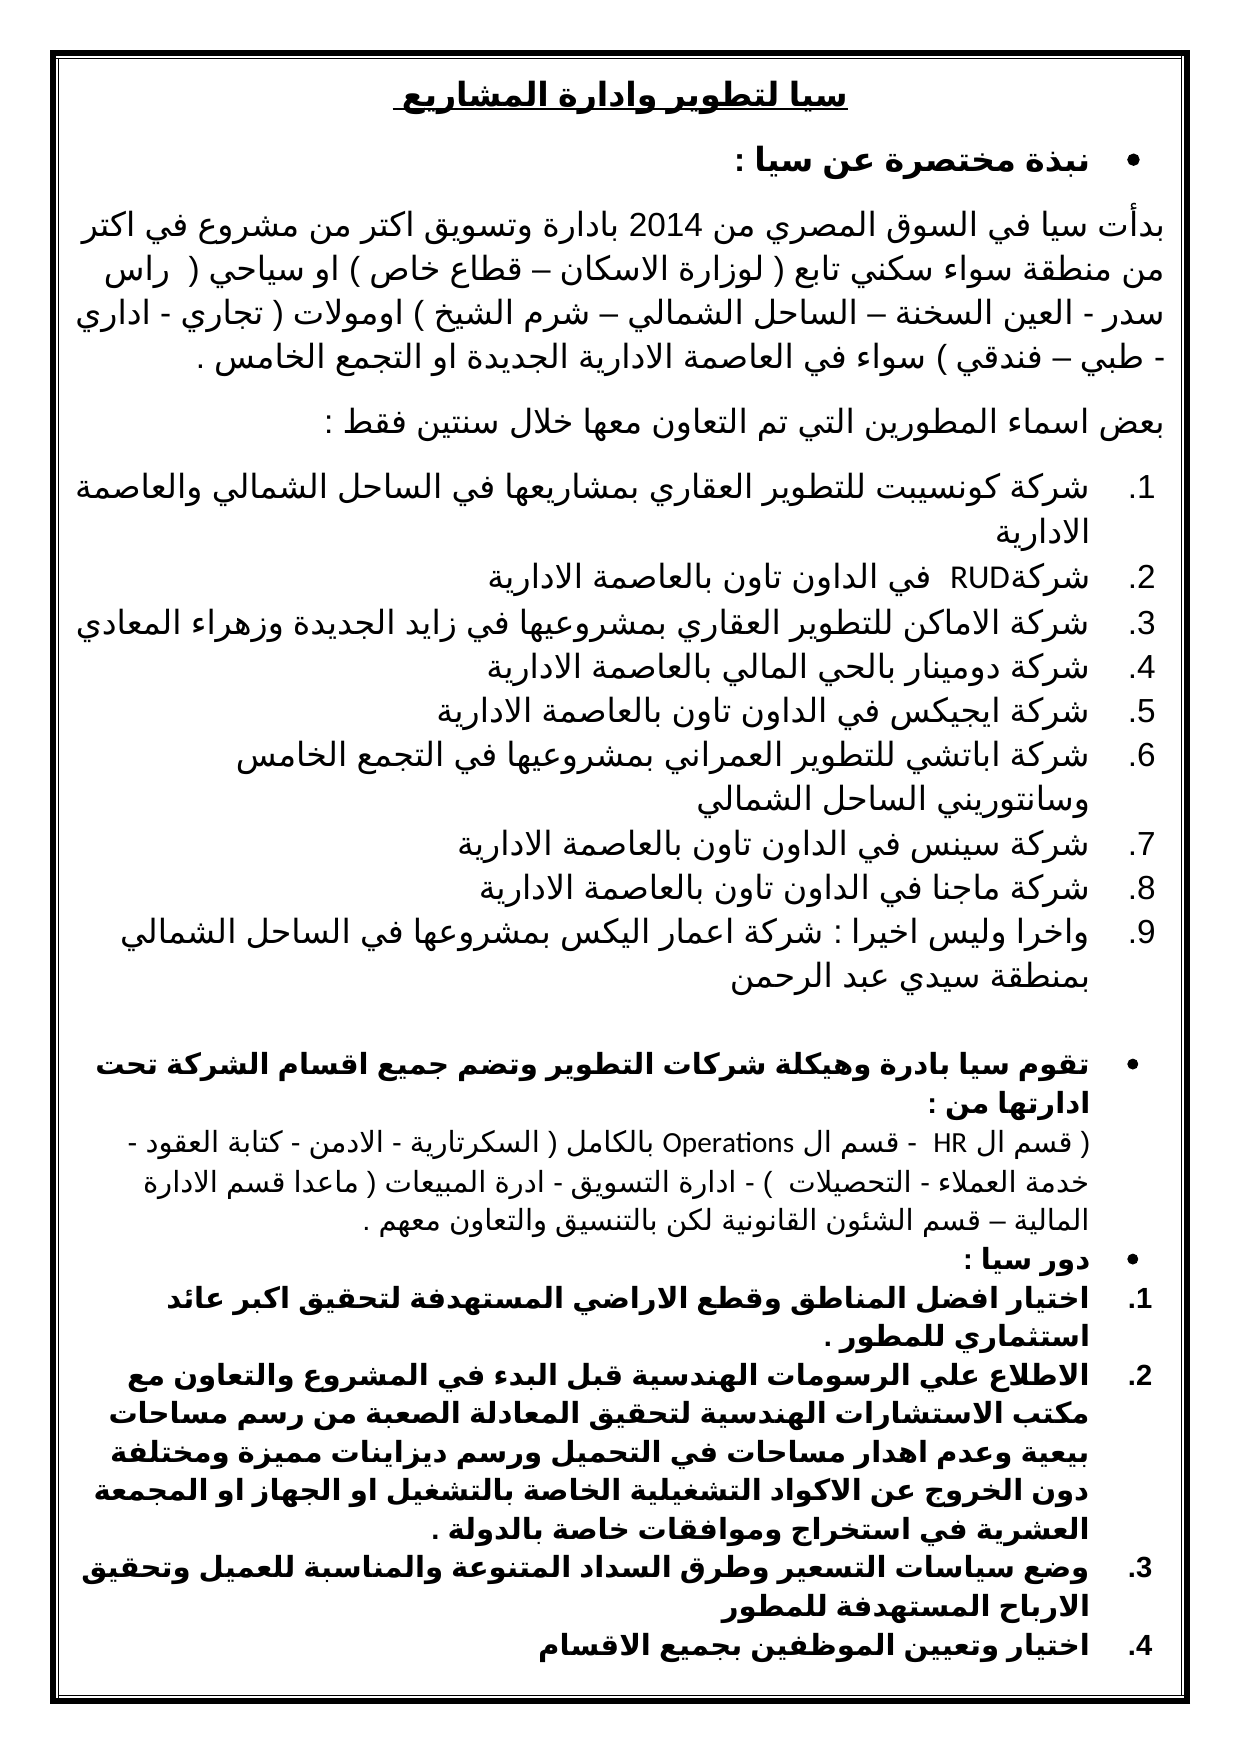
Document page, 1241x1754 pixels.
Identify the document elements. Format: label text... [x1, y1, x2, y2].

list شركة اباتشي للتطوير العمراني بمشروعيها في التجمع الخامس وسانتوريني الساحل الشمالي [75, 735, 1128, 818]
list شركة ماجنا في الداون تاون بالعاصمة الادارية [75, 868, 1128, 906]
list دور سيا : [75, 1242, 1128, 1276]
text بدأت سيا في السوق المصري من 2014 بادارة وتسويق اكتر من مشروع في اكتر من منطقة سواء سكني تابع ( لوزارة الاسكان – قطاع خاص ) او سياحي ( راس سدر - العين السخنة – الساحل الشمالي – شرم الشيخ ) اومولات ( تجاري - اداري - طبي – فندقي ) سواء في العاصمة الادارية الجديدة او التجمع الخامس . [75, 205, 1165, 376]
list ( قسم ال HR - قسم ال Operations بالكامل ( السكرتارية - الادمن - كتابة العقود - خدمة العملاء - التحصيلات ) - ادارة التسويق - ادرة المبيعات ( ماعدا قسم الادارة المالية – قسم الشئون القانونية لكن بالتنسيق والتعاون معهم . [75, 1124, 1090, 1237]
text بعض اسماء المطورين التي تم التعاون معها خلال سنتين فقط : [75, 403, 1165, 441]
list شركة سينس في الداون تاون بالعاصمة الادارية [75, 823, 1128, 862]
list شركة الاماكن للتطوير العقاري بمشروعيها في زايد الجديدة وزهراء المعادي [75, 603, 1128, 641]
list اختيار افضل المناطق وقطع الاراضي المستهدفة لتحقيق اكبر عائد استثماري للمطور . [75, 1281, 1128, 1353]
list شركة ايجيكس في الداون تاون بالعاصمة الادارية [75, 691, 1128, 729]
list شركة كونسيبت للتطوير العقاري بمشاريعها في الساحل الشمالي والعاصمة الادارية [75, 468, 1128, 550]
list اختيار وتعيين الموظفين بجميع الاقسام [75, 1628, 1128, 1661]
list الاطلاع علي الرسومات الهندسية قبل البدء في المشروع والتعاون مع مكتب الاستشارات الهندسية لتحقيق المعادلة الصعبة من رسم مساحات بيعية وعدم اهدار مساحات في التحميل ورسم ديزاينات مميزة ومختلفة دون الخروج عن الاكواد التشغيلية الخاصة بالتشغيل او الجهاز او المجمعة العشرية في استخراج وموافقات خاصة بالدولة . [75, 1358, 1128, 1546]
list وضع سياسات التسعير وطرق السداد المتنوعة والمناسبة للعميل وتحقيق الارباح المستهدفة للمطور [75, 1551, 1128, 1623]
text سيا لتطوير وادارة المشاريع [75, 75, 1165, 113]
list واخرا وليس اخيرا : شركة اعمار اليكس بمشروعها في الساحل الشمالي بمنطقة سيدي عبد الرحمن [75, 912, 1128, 994]
list نبذة مختصرة عن سيا : [75, 140, 1128, 178]
list شركةRUD في الداون تاون بالعاصمة الادارية [75, 556, 1128, 597]
list شركة دومينار بالحي المالي بالعاصمة الادارية [75, 647, 1128, 685]
list تقوم سيا بادرة وهيكلة شركات التطوير وتضم جميع اقسام الشركة تحت ادارتها من : [75, 1047, 1128, 1119]
